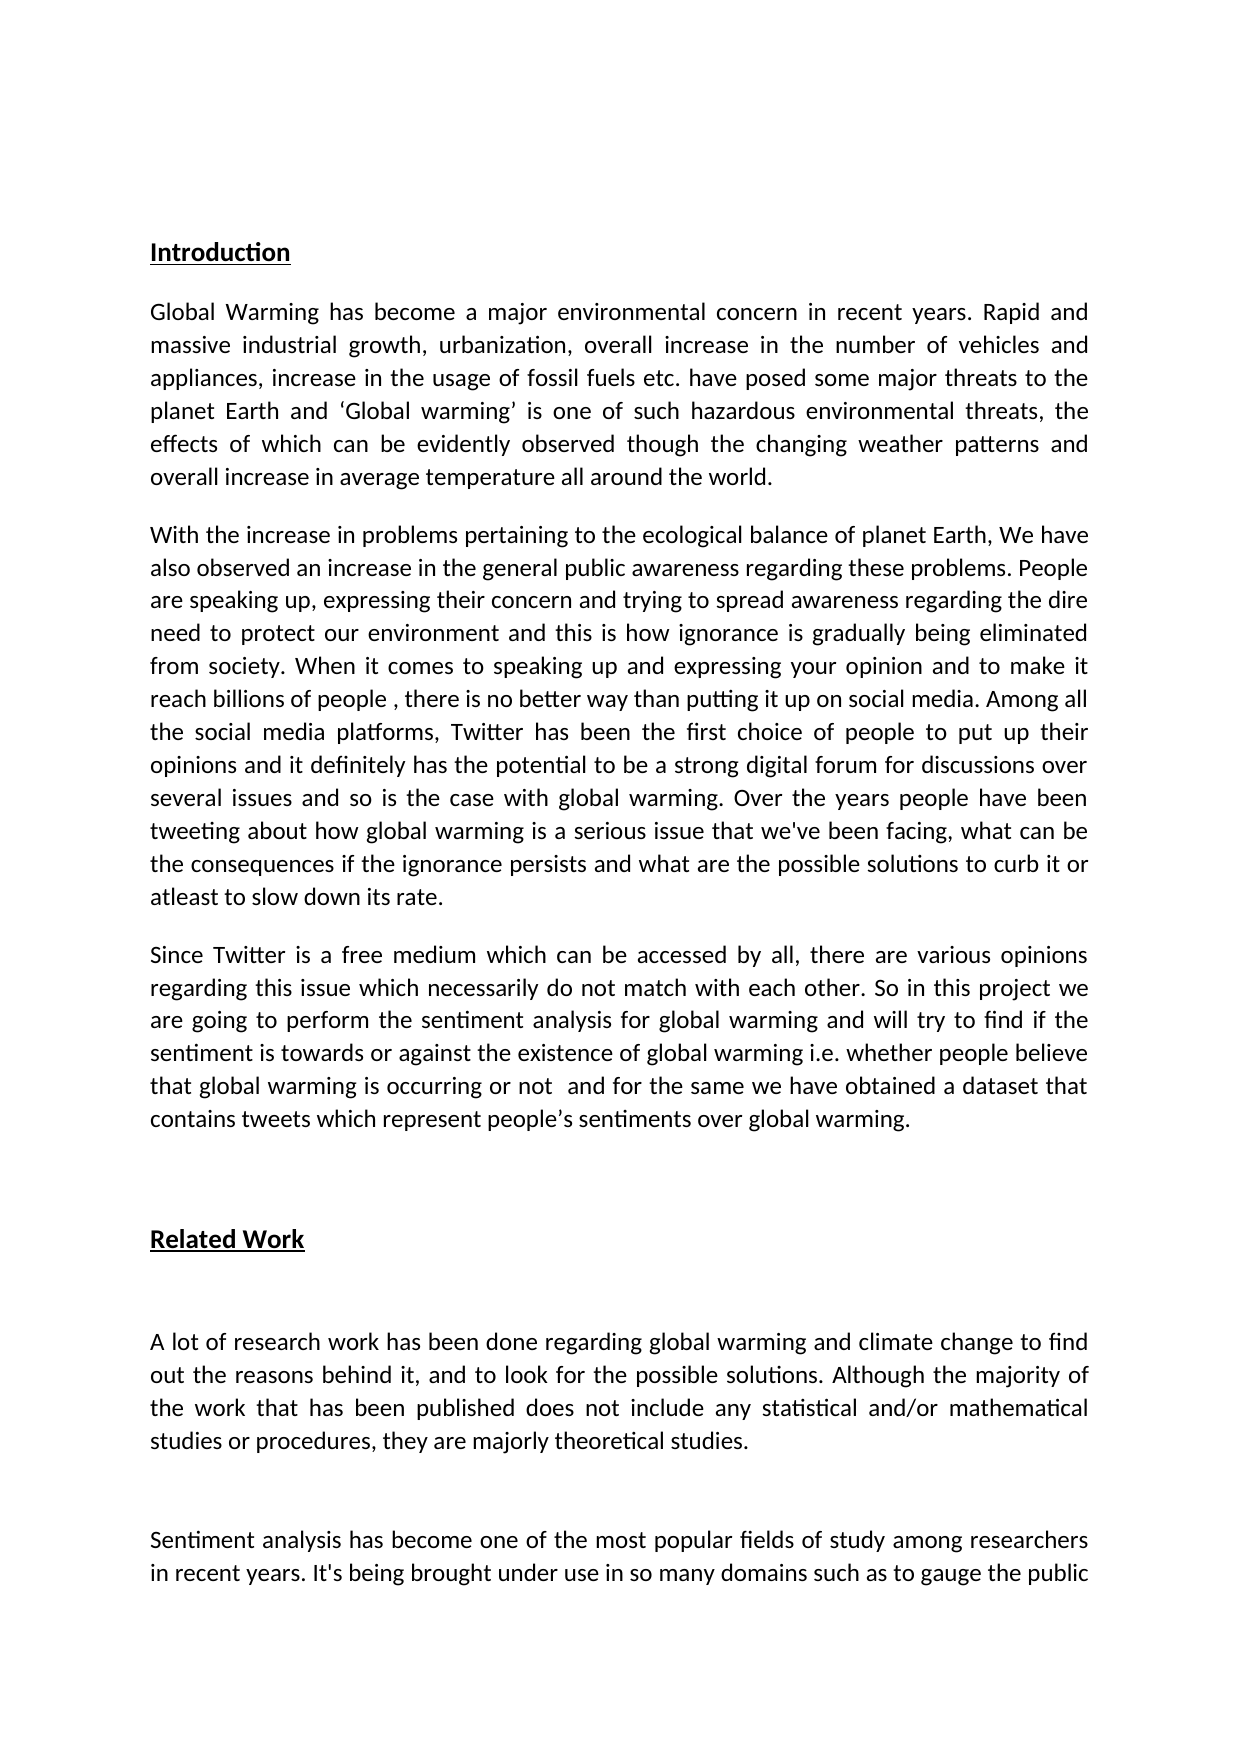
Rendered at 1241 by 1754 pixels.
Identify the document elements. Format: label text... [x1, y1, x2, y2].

text Introduction [150, 236, 1090, 269]
text With the increase in problems pertaining to the ecological balance of planet Earth, We have also observed an increase in the general public awareness regarding these problems. People are speaking up, expressing their concern and trying to spread awareness regarding the dire need to protect our environment and this is how ignorance is gradually being eliminated from society. When it comes to speaking up and expressing your opinion and to make it reach billions of people , there is no better way than putting it up on social media. Among all the social media platforms, Twitter has been the first choice of people to put up their opinions and it definitely has the potential to be a strong digital forum for discussions over several issues and so is the case with global warming. Over the years people have been tweeting about how global warming is a serious issue that we've been facing, what can be the consequences if the ignorance persists and what are the possible solutions to curb it or atleast to slow down its rate. [150, 519, 1090, 911]
text Related Work [150, 1222, 1090, 1255]
text Since Twitter is a free medium which can be accessed by all, there are various opinions regarding this issue which necessarily do not match with each other. So in this project we are going to perform the sentiment analysis for global warming and will try to find if the sentiment is towards or against the existence of global warming i.e. whether people believe that global warming is occurring or not and for the same we have obtained a dataset that contains tweets which represent people’s sentiments over global warming. [150, 939, 1090, 1134]
text A lot of research work has been done regarding global warming and climate change to find out the reasons behind it, and to look for the possible solutions. Although the majority of the work that has been published does not include any statistical and/or mathematical studies or procedures, they are majorly theoretical studies. [150, 1326, 1090, 1456]
text Global Warming has become a major environmental concern in recent years. Rapid and massive industrial growth, urbanization, overall increase in the number of vehicles and appliances, increase in the usage of fossil fuels etc. have posed some major threats to the planet Earth and ‘Global warming’ is one of such hazardous environmental threats, the effects of which can be evidently observed though the changing weather patterns and overall increase in average temperature all around the world. [150, 296, 1090, 491]
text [150, 1524, 1090, 1588]
